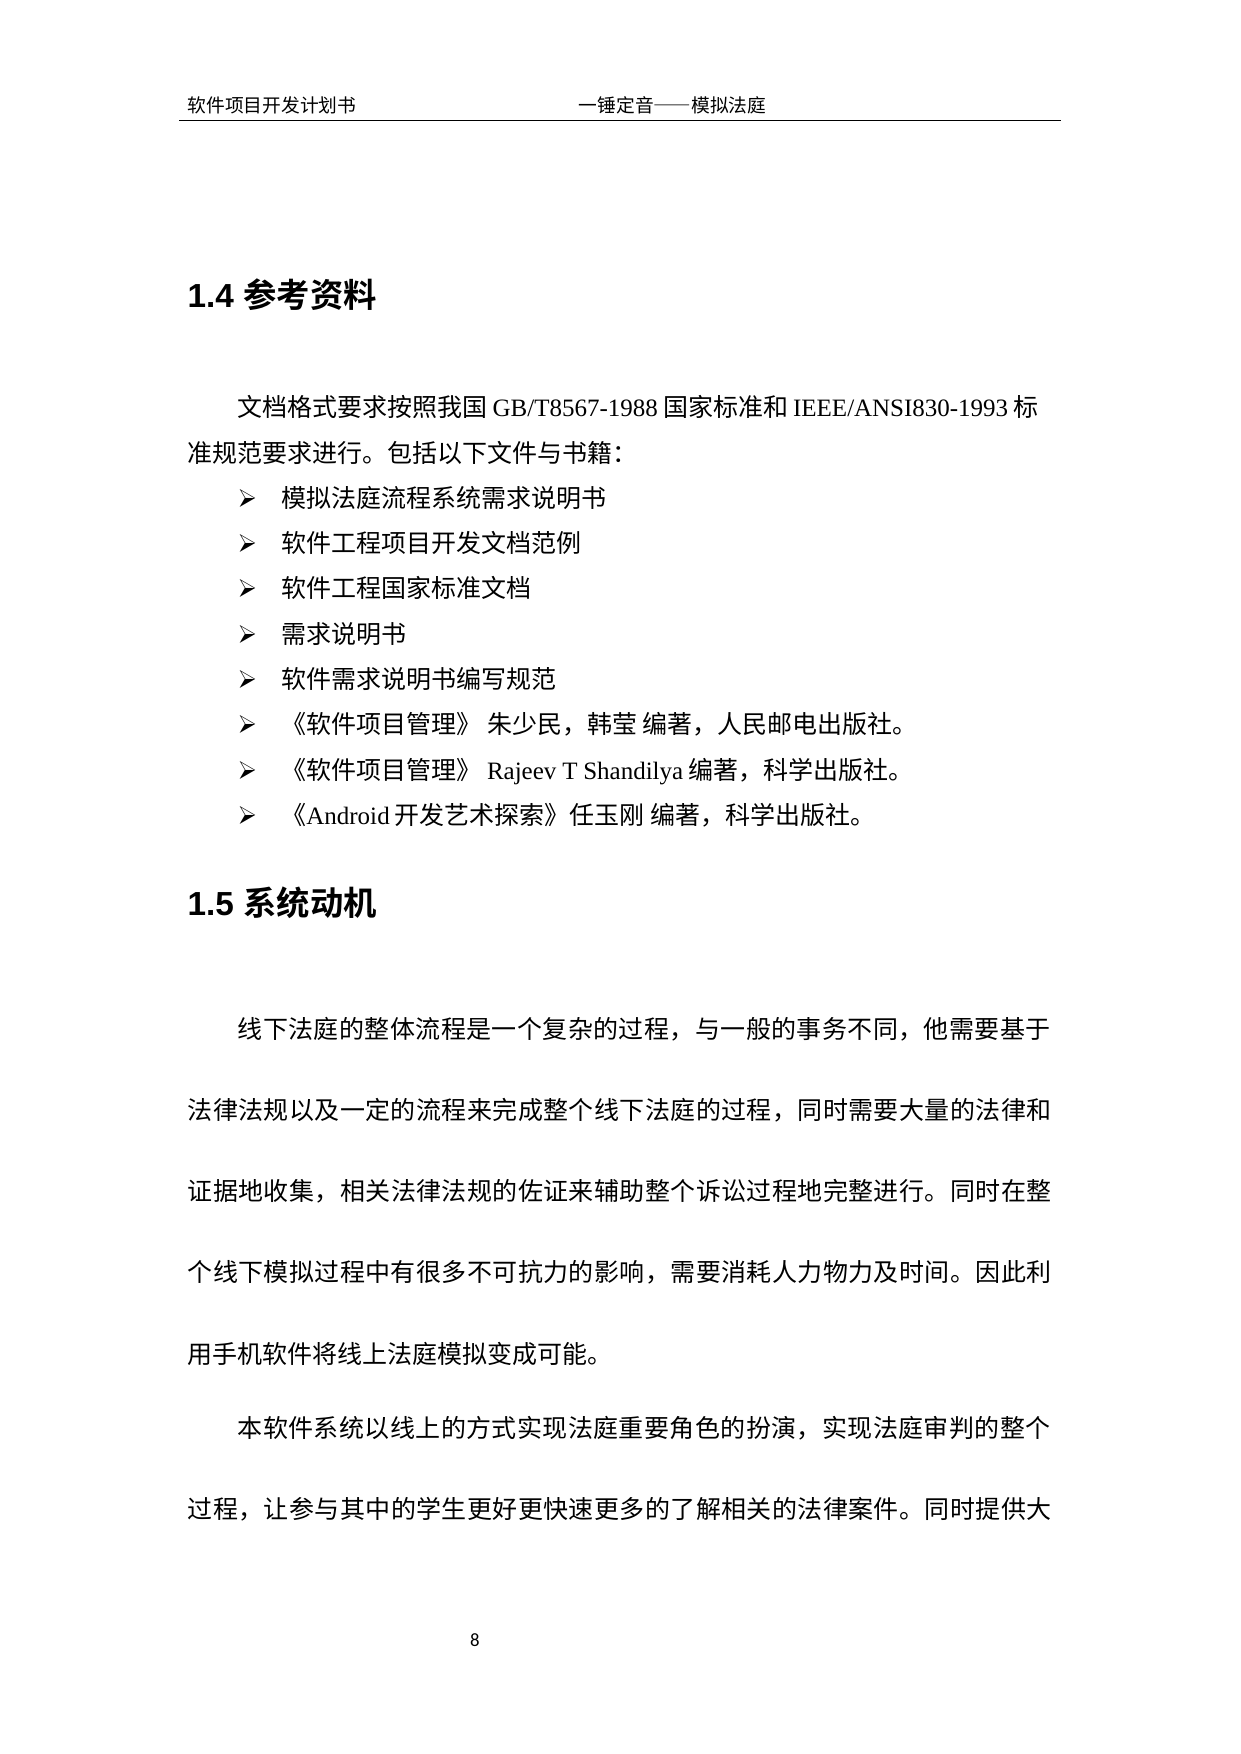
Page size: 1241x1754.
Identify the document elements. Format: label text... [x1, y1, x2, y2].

list 《软件项目管理》 Rajeev T Shandilya编著，科学出版社。 [237, 750, 1053, 786]
text 文档格式要求按照我国GB/T8567-1988国家标准和IEEE/ANSI830-1993标准规范要求进行。包括以下文件与书籍： [187, 388, 1053, 469]
list 软件工程国家标准文档 [237, 569, 1053, 605]
text 线下法庭的整体流程是一个复杂的过程，与一般的事务不同，他需要基于法律法规以及一定的流程来完成整个线下法庭的过程，同时需要大量的法律和证据地收集，相关法律法规的佐证来辅助整个诉讼过程地完整进行。同时在整个线下模拟过程中有很多不可抗力的影响，需要消耗人力物力及时间。因此利用手机软件将线上法庭模拟变成可能。 [187, 995, 1053, 1385]
subtitle 1.4 参考资料 [187, 261, 1053, 326]
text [187, 1394, 1053, 1540]
subtitle 1.5 系统动机 [187, 868, 1053, 933]
list 需求说明书 [237, 614, 1053, 651]
list 模拟法庭流程系统需求说明书 [237, 478, 1053, 514]
list 《Android开发艺术探索》任玉刚 编著，科学出版社。 [237, 796, 1053, 832]
list 软件工程项目开发文档范例 [237, 524, 1053, 560]
list 软件需求说明书编写规范 [237, 659, 1053, 696]
list 《软件项目管理》 朱少民，韩莹 编著，人民邮电出版社。 [237, 705, 1053, 741]
